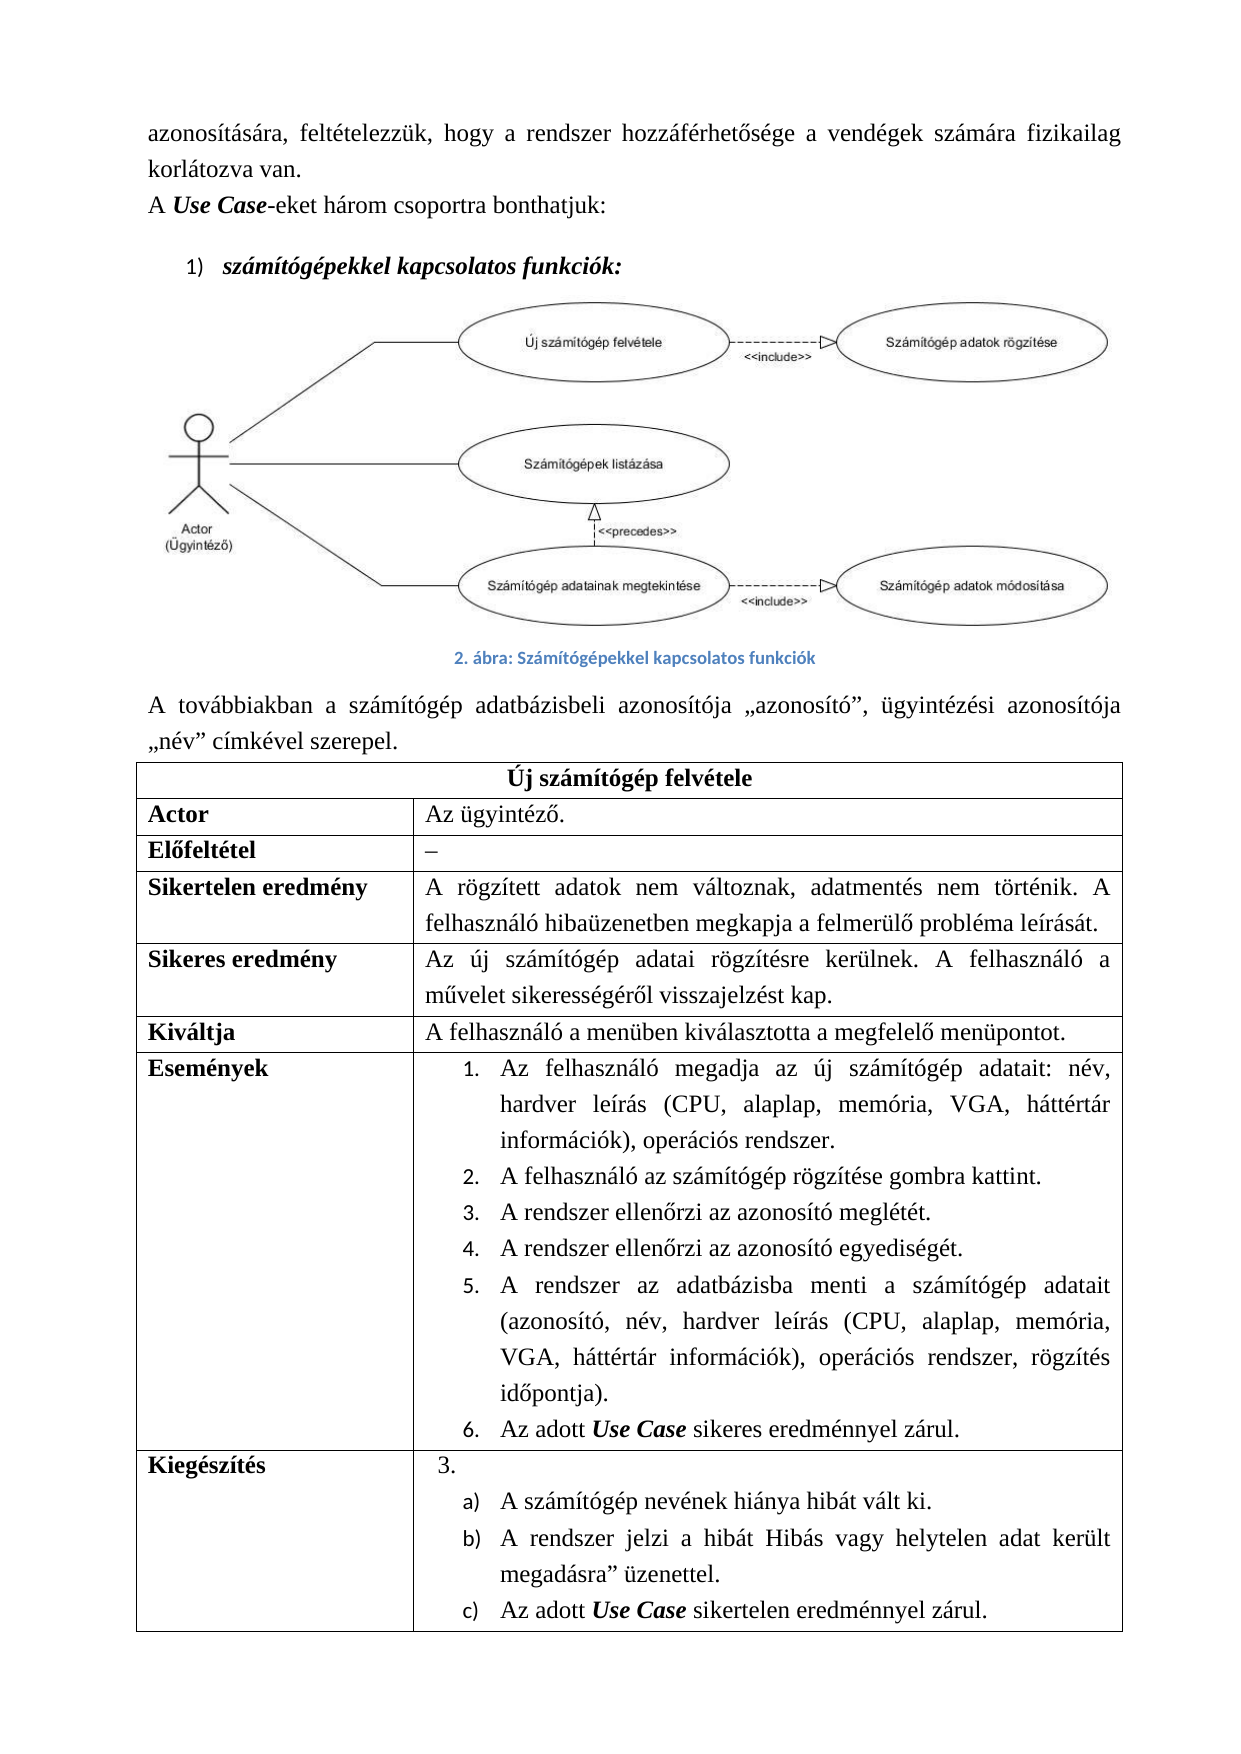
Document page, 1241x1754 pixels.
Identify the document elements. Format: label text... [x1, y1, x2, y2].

table_cell A felhasználó a menüben kiválasztotta a megfelelő menüpontot. [414, 1017, 1122, 1052]
table_cell Az felhasználó megadja az új számítógép adatait: név, hardver leírás (CPU, alaplap, memória, VGA, háttértár információk), operációs rendszer. A felhasználó az számítógép rögzítése gombra kattint. A rendszer ellenőrzi az azonosító meglétét. A rendszer ellenőrzi az azonosító egyediségét. A rendszer az adatbázisba menti a számítógép adatait (azonosító, név, hardver leírás (CPU, alaplap, memória, VGA, háttértár információk), operációs rendszer, rögzítés időpontja). Az adott Use Case sikeres eredménnyel zárul. [414, 1053, 1122, 1449]
picture [147, 287, 1123, 640]
text A továbbiakban a számítógép adatbázisbeli azonosítója „azonosító”, ügyintézési azonosítója „név” címkével szerepel. [148, 690, 1122, 755]
text 2. ábra: Számítógépekkel kapcsolatos funkciók [148, 646, 1122, 669]
table_header Új számítógép felvétele [137, 763, 1122, 798]
table_cell Sikeres eredmény [137, 944, 413, 1016]
table_cell Az ügyintéző. [414, 799, 1122, 834]
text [148, 118, 1122, 183]
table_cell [414, 1451, 1122, 1631]
table_cell Előfeltétel [137, 836, 413, 871]
table_cell Sikertelen eredmény [137, 872, 413, 943]
text A Use Case-eket három csoportra bonthatjuk: [148, 190, 1122, 219]
table_cell Kiváltja [137, 1017, 413, 1052]
list számítógépekkel kapcsolatos funkciók: [185, 251, 1122, 280]
table_cell Az új számítógép adatai rögzítésre kerülnek. A felhasználó a művelet sikerességéről visszajelzést kap. [414, 944, 1122, 1016]
table_cell Kiegészítés [137, 1451, 413, 1631]
table_cell Események [137, 1053, 413, 1449]
table_cell Actor [137, 799, 413, 834]
table_cell – [414, 836, 1122, 871]
table_cell A rögzített adatok nem változnak, adatmentés nem történik. A felhasználó hibaüzenetben megkapja a felmerülő probléma leírását. [414, 872, 1122, 943]
